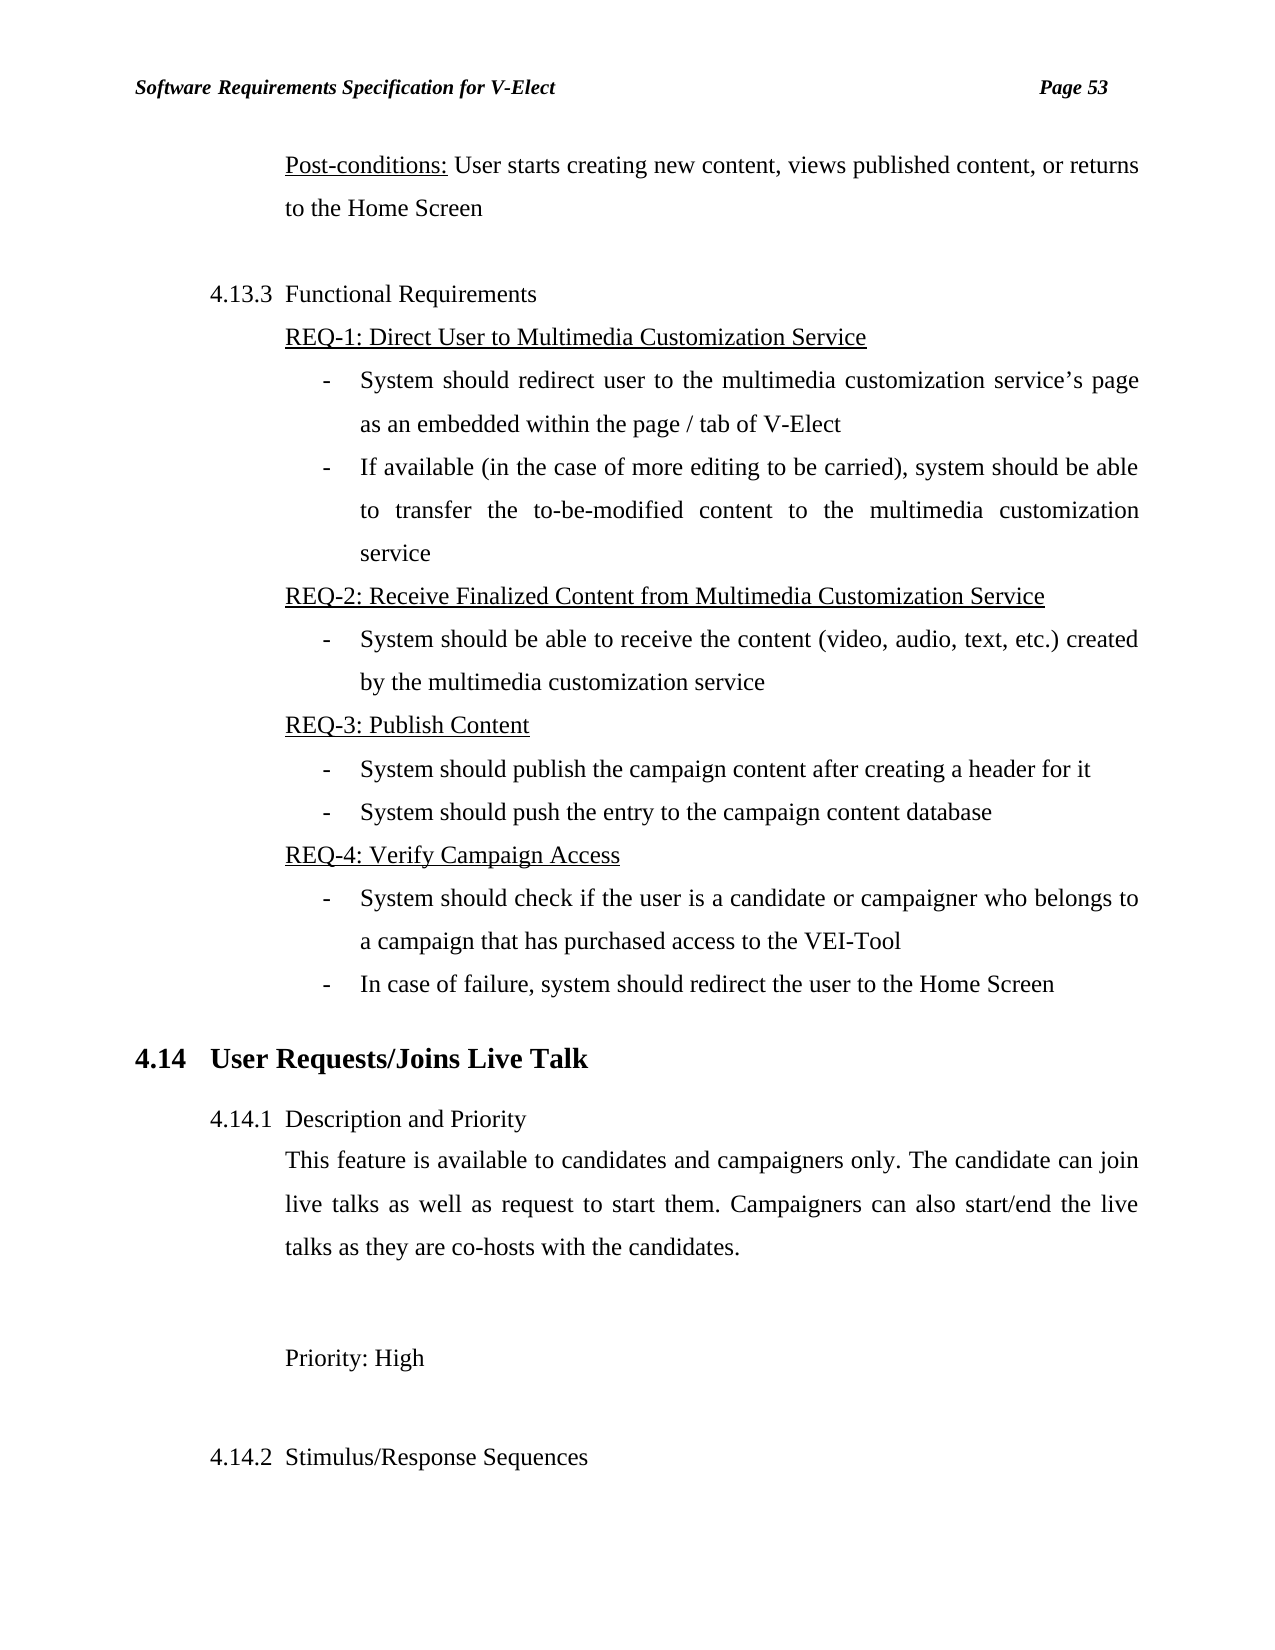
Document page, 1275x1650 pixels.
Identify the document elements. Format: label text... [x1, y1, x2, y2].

list System should check if the user is a candidate or campaigner who belongs to a campaign that has purchased access to the VEI-Tool [322, 883, 1140, 955]
list System should be able to receive the content (video, audio, text, etc.) created by the multimedia customization service [322, 624, 1140, 696]
list System should publish the campaign content after creating a header for it [322, 754, 1140, 782]
text REQ-4: Verify Campaign Access [285, 840, 1140, 869]
text Priority: High [210, 1343, 1140, 1372]
text 4.14.1 Description and Priority [201, 1104, 1140, 1133]
text Post-conditions: User starts creating new content, views published content, or returns to the Home Screen [285, 150, 1140, 222]
text This feature is available to candidates and campaigners only. The candidate can join live talks as well as request to start them. Campaigners can also start/end the live talks as they are co-hosts with the candidates. [285, 1146, 1140, 1261]
text REQ-1: Direct User to Multimedia Customization Service [210, 322, 1140, 351]
list System should redirect user to the multimedia customization service’s page as an embedded within the page / tab of V-Elect [322, 366, 1140, 437]
list System should push the entry to the campaign content database [322, 797, 1140, 826]
list If available (in the case of more editing to be carried), system should be able to transfer the to-be-modified content to the multimedia customization service [322, 452, 1140, 567]
list In case of failure, system should redirect the user to the Home Screen [322, 969, 1140, 998]
subtitle User Requests/Joins Live Talk [135, 1042, 1140, 1075]
text 4.14.2 Stimulus/Response Sequences [201, 1442, 1140, 1471]
text REQ-3: Publish Content [285, 711, 1140, 739]
text REQ-2: Receive Finalized Content from Multimedia Customization Service [135, 581, 1140, 610]
list Functional Requirements [210, 279, 1140, 308]
